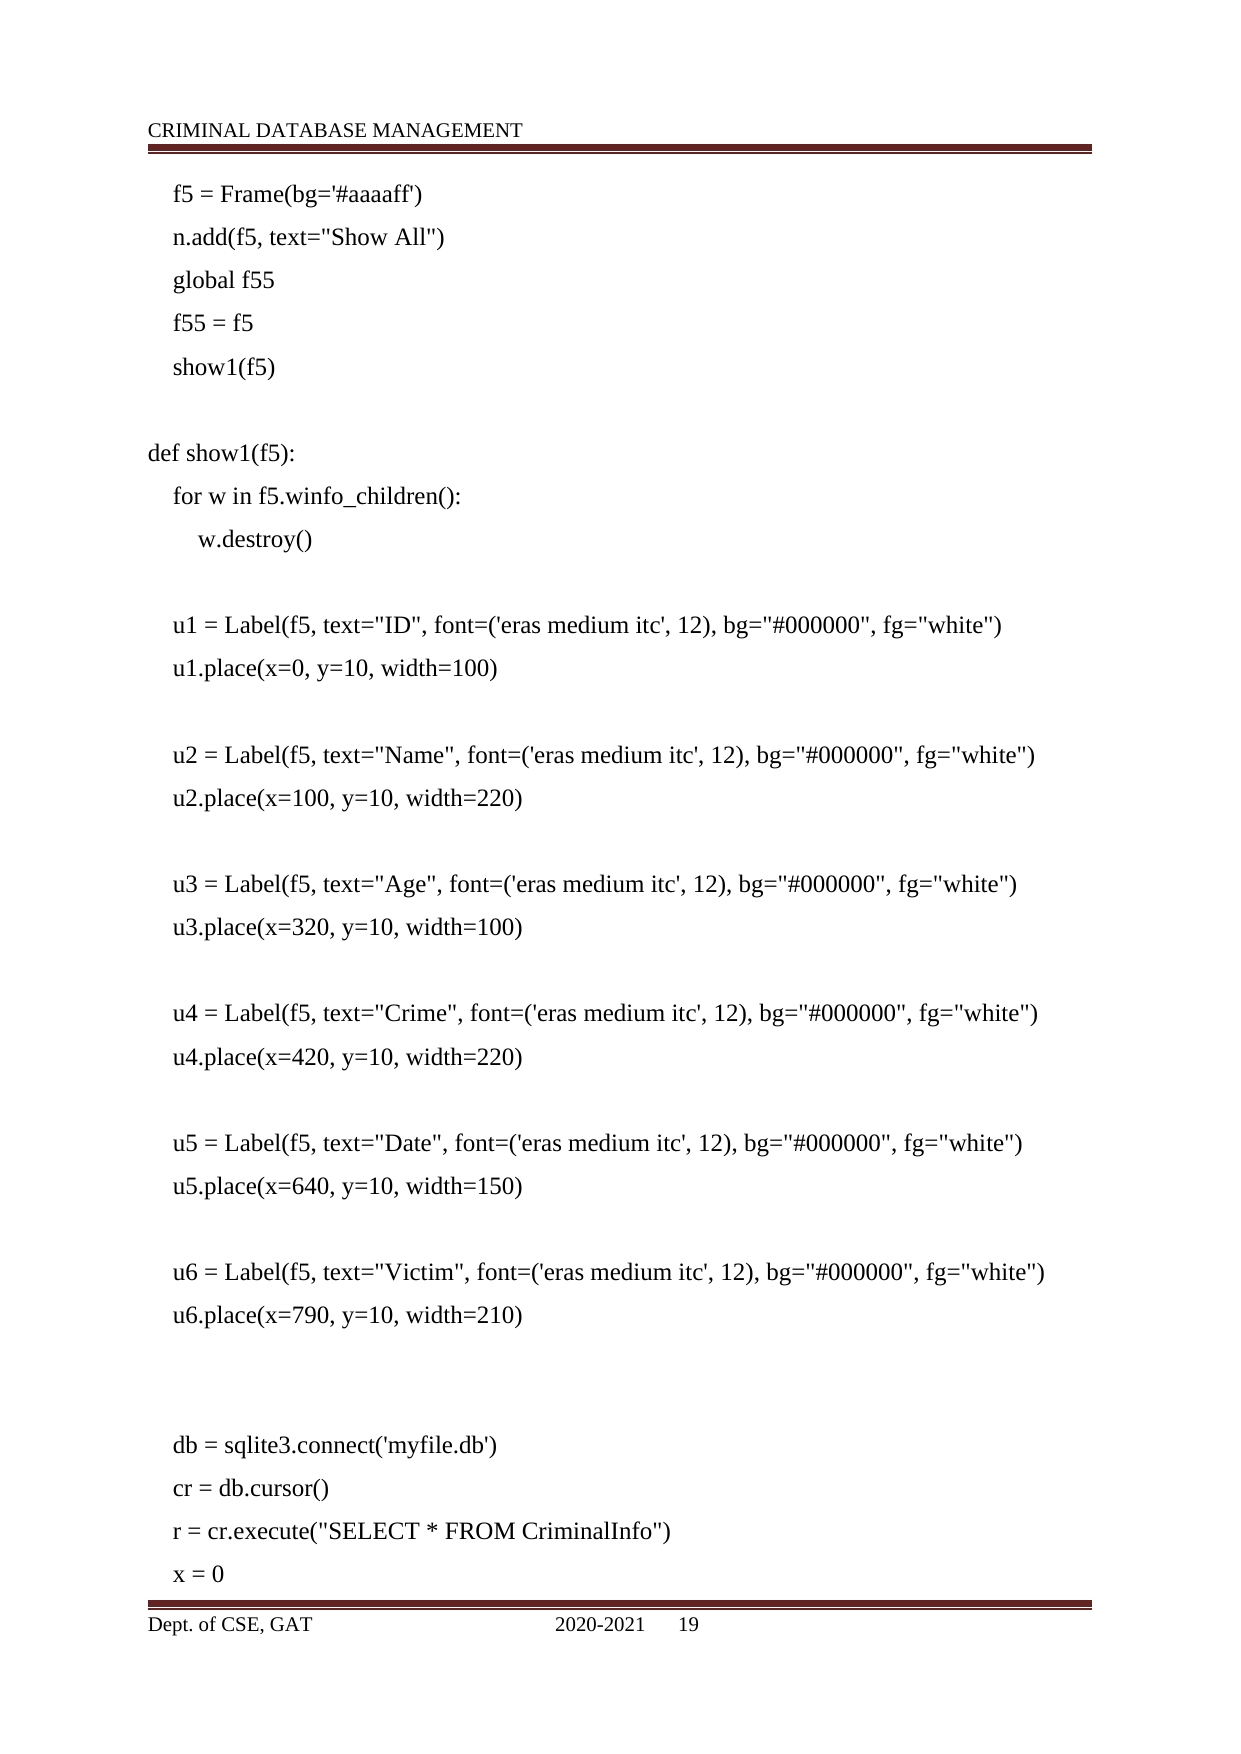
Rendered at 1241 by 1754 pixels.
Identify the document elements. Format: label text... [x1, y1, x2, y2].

text global f55 [148, 265, 1093, 294]
text u1.place(x=0, y=10, width=100) [148, 653, 1093, 682]
text u2 = Label(f5, text="Name", font=('eras medium itc', 12), bg="#000000", fg="white") [148, 740, 1093, 768]
text db = sqlite3.connect('myfile.db') [148, 1430, 1093, 1458]
text w.destroy() [148, 524, 1093, 553]
text u2.place(x=100, y=10, width=220) [148, 783, 1093, 812]
text u5 = Label(f5, text="Date", font=('eras medium itc', 12), bg="#000000", fg="white") [148, 1128, 1093, 1157]
text u1 = Label(f5, text="ID", font=('eras medium itc', 12), bg="#000000", fg="white") [148, 610, 1093, 639]
text show1(f5) [148, 352, 1093, 380]
text u4 = Label(f5, text="Crime", font=('eras medium itc', 12), bg="#000000", fg="white") [148, 998, 1093, 1027]
text u4.place(x=420, y=10, width=220) [148, 1042, 1093, 1070]
text for w in f5.winfo_children(): [148, 481, 1093, 510]
text f55 = f5 [148, 308, 1093, 337]
text cr = db.cursor() [148, 1473, 1093, 1502]
text n.add(f5, text="Show All") [148, 222, 1093, 251]
text u3.place(x=320, y=10, width=100) [148, 912, 1093, 941]
text u5.place(x=640, y=10, width=150) [148, 1171, 1093, 1200]
text r = cr.execute("SELECT * FROM CriminalInfo") [148, 1516, 1093, 1545]
text u3 = Label(f5, text="Age", font=('eras medium itc', 12), bg="#000000", fg="white") [148, 869, 1093, 898]
text f5 = Frame(bg='#aaaaff') [148, 179, 1093, 208]
text x = 0 [148, 1559, 1093, 1588]
text def show1(f5): [148, 438, 1093, 467]
text u6 = Label(f5, text="Victim", font=('eras medium itc', 12), bg="#000000", fg="white") [148, 1257, 1093, 1286]
text u6.place(x=790, y=10, width=210) [148, 1300, 1093, 1329]
